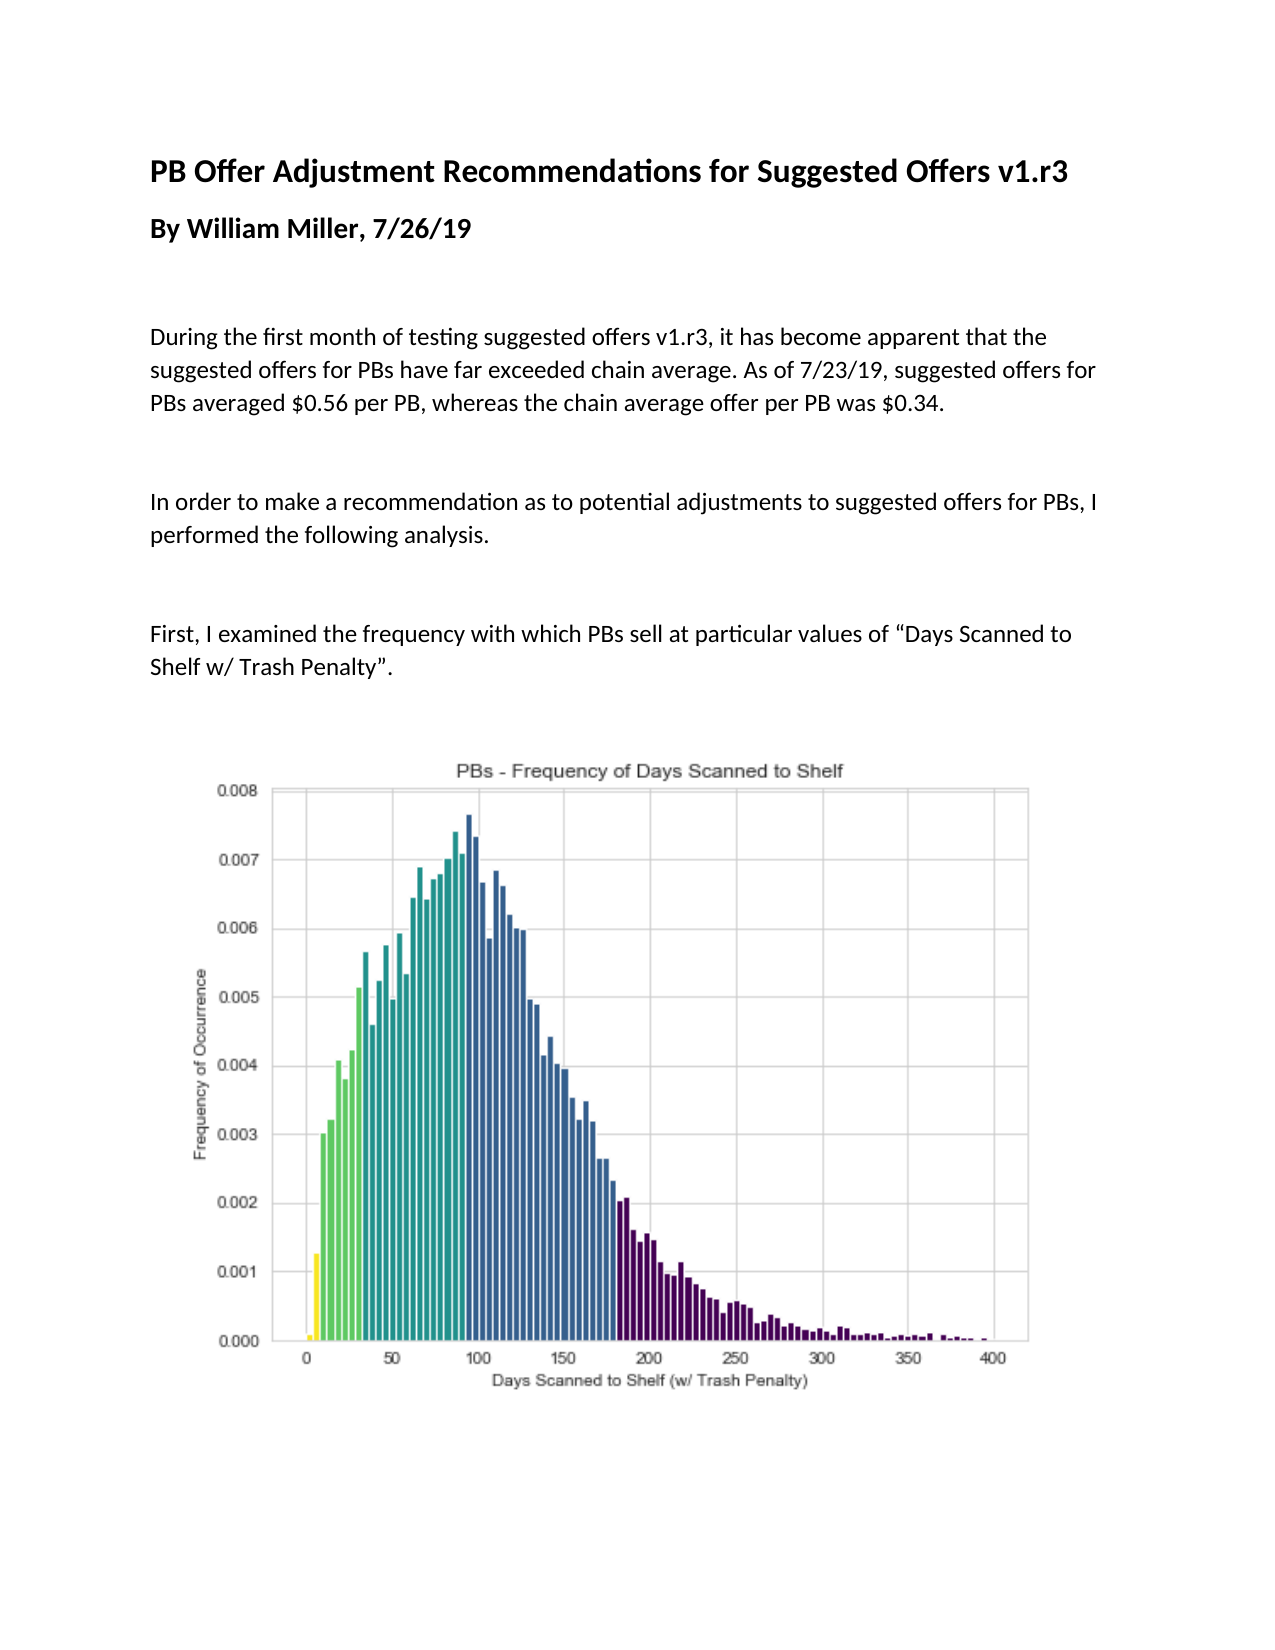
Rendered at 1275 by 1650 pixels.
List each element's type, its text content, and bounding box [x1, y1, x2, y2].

picture [150, 700, 1125, 1432]
text By William Miller, 7/26/19 [150, 211, 1125, 246]
text First, I examined the frequency with which PBs sell at particular values of “Days Scanned to Shelf w/ Trash Penalty”. [150, 618, 1125, 681]
text During the first month of testing suggested offers v1.r3, it has become apparent that the suggested offers for PBs have far exceeded chain average. As of 7/23/19, suggested offers for PBs averaged $0.56 per PB, whereas the chain average offer per PB was $0.34. [150, 321, 1125, 417]
text In order to make a recommendation as to potential adjustments to suggested offers for PBs, I performed the following analysis. [150, 486, 1125, 549]
text PB Offer Adjustment Recommendations for Suggested Offers v1.r3 [150, 150, 1125, 191]
